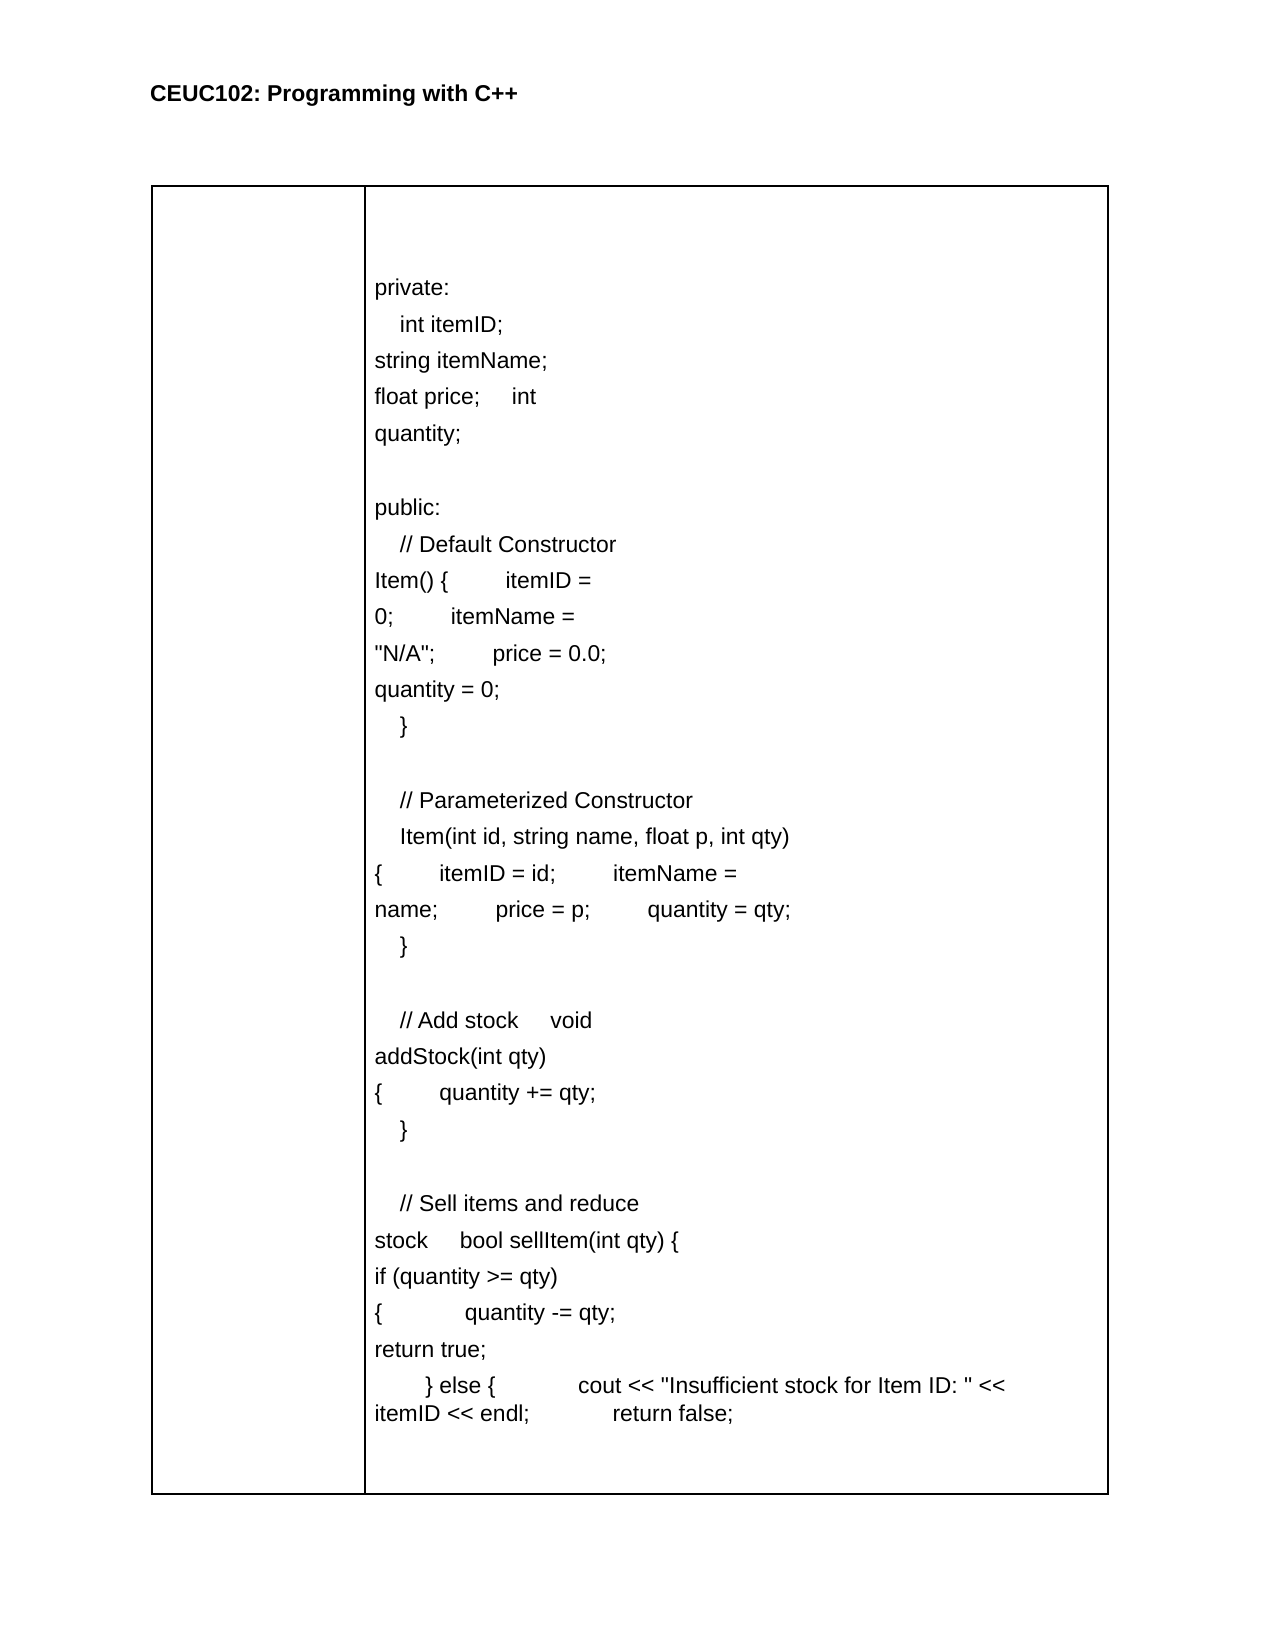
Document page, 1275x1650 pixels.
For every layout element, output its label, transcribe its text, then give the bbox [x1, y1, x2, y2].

table_header private: int itemID; string itemName; float price; int quantity; public: // Default Constructor Item() { itemID = 0; itemName = "N/A"; price = 0.0; quantity = 0; } // Parameterized Constructor Item(int id, string name, float p, int qty) { itemID = id; itemName = name; price = p; quantity = qty; } // Add stock void addStock(int qty) { quantity += qty; } // Sell items and reduce stock bool sellItem(int qty) { if (quantity >= qty) { quantity -= qty; return true; } else { cout << "Insufficient stock for Item ID: " << itemID << endl; return false; [366, 187, 1107, 1493]
table_header [153, 187, 364, 1493]
